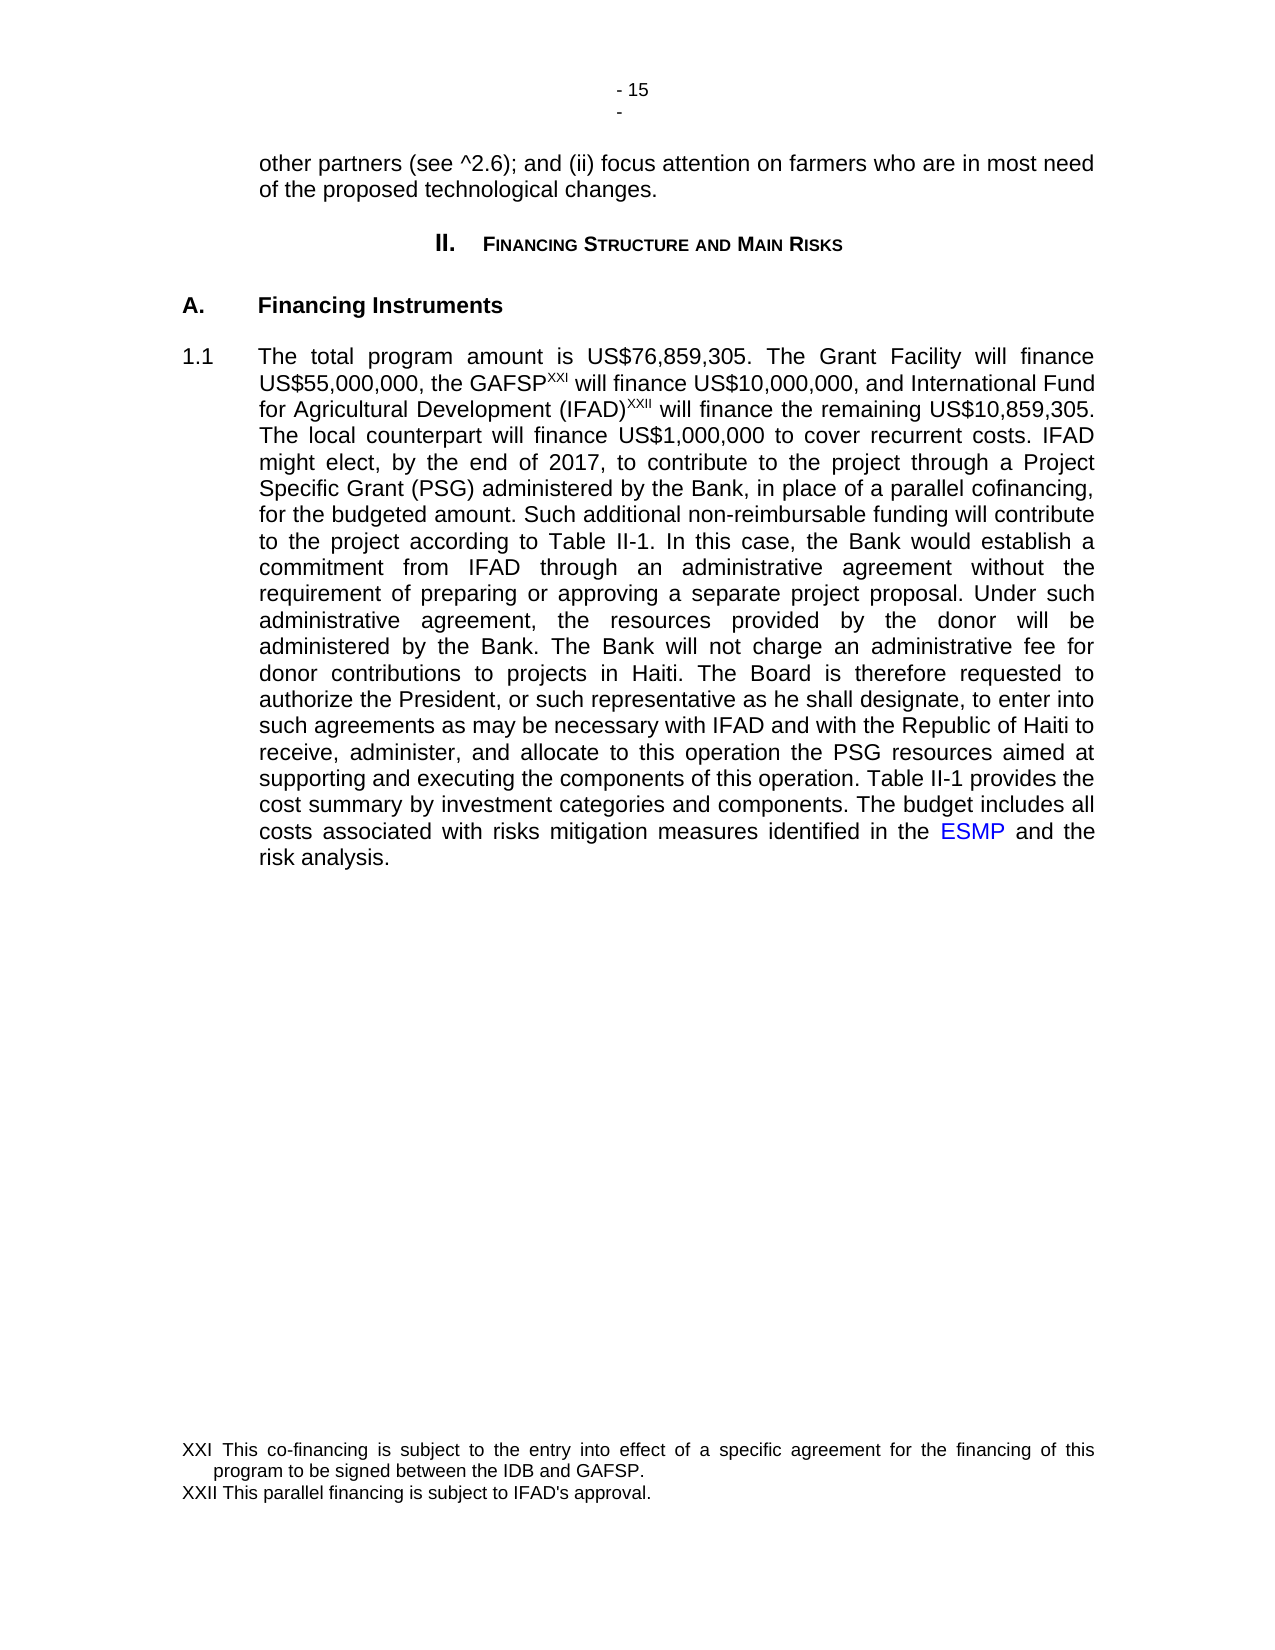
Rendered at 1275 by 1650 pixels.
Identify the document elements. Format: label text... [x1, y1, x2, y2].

list The total program amount is US$76,859,305. The Grant Facility will finance US$55,000,000, the GAFSP will finance US$10,000,000, and International Fund for Agricultural Development (IFAD) will finance the remaining US$10,859,305. The local counterpart will finance US$1,000,000 to cover recurrent costs. IFAD might elect, by the end of 2017, to contribute to the project through a Project Specific Grant (PSG) administered by the Bank, in place of a parallel cofinancing, for the budgeted amount. Such additional non-reimbursable funding will contribute to the project according to Table II-1. In this case, the Bank would establish a commitment from IFAD through an administrative agreement without the requirement of preparing or approving a separate project proposal. Under such administrative agreement, the resources provided by the donor will be administered by the Bank. The Bank will not charge an administrative fee for donor contributions to projects in Haiti. The Board is therefore requested to authorize the President, or such representative as he shall designate, to enter into such agreements as may be necessary with IFAD and with the Republic of Haiti to receive, administer, and allocate to this operation the PSG resources aimed at supporting and executing the components of this operation. Table II-1 provides the cost summary by investment categories and components. The budget includes all costs associated with risks mitigation measures identified in the ESMP and the risk analysis. [182, 343, 1095, 870]
subtitle Financing Instruments [182, 292, 1095, 318]
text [259, 150, 1095, 203]
list Financing Structure and Main Risks [182, 228, 1095, 256]
